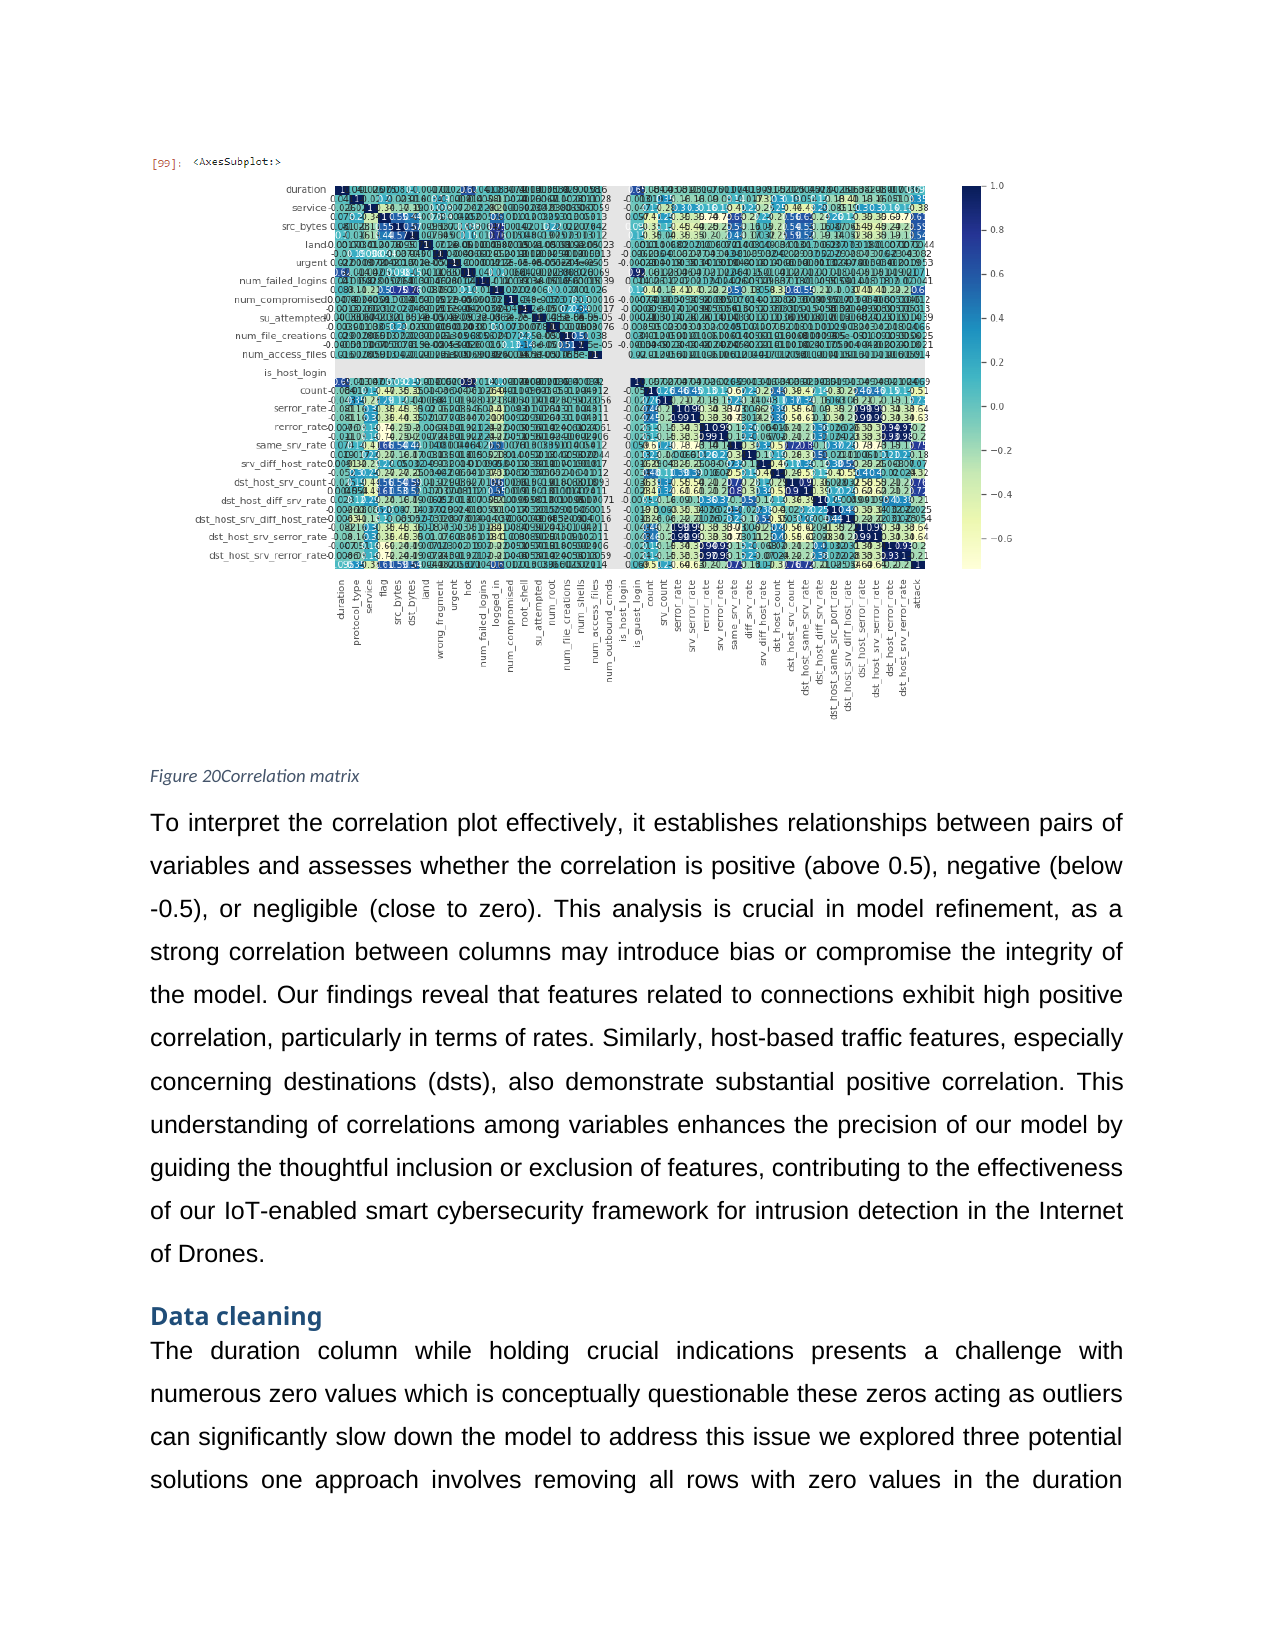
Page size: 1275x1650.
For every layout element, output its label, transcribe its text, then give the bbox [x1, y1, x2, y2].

text To interpret the correlation plot effectively, it establishes relationships between pairs of variables and assesses whether the correlation is positive (above 0.5), negative (below -0.5), or negligible (close to zero). This analysis is crucial in model refinement, as a strong correlation between columns may introduce bias or compromise the integrity of the model. Our findings reveal that features related to connections exhibit high positive correlation, particularly in terms of rates. Similarly, host-based traffic features, especially concerning destinations (dsts), also demonstrate substantial positive correlation. This understanding of correlations among variables enhances the precision of our model by guiding the thoughtful inclusion or exclusion of features, contributing to the effectiveness of our IoT-enabled smart cybersecurity framework for intrusion detection in the Internet of Drones. [150, 808, 1125, 1268]
text Figure 20Correlation matrix [150, 764, 1125, 787]
picture [150, 150, 1125, 734]
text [150, 1336, 1125, 1494]
subtitle Data cleaning [150, 1299, 1125, 1333]
